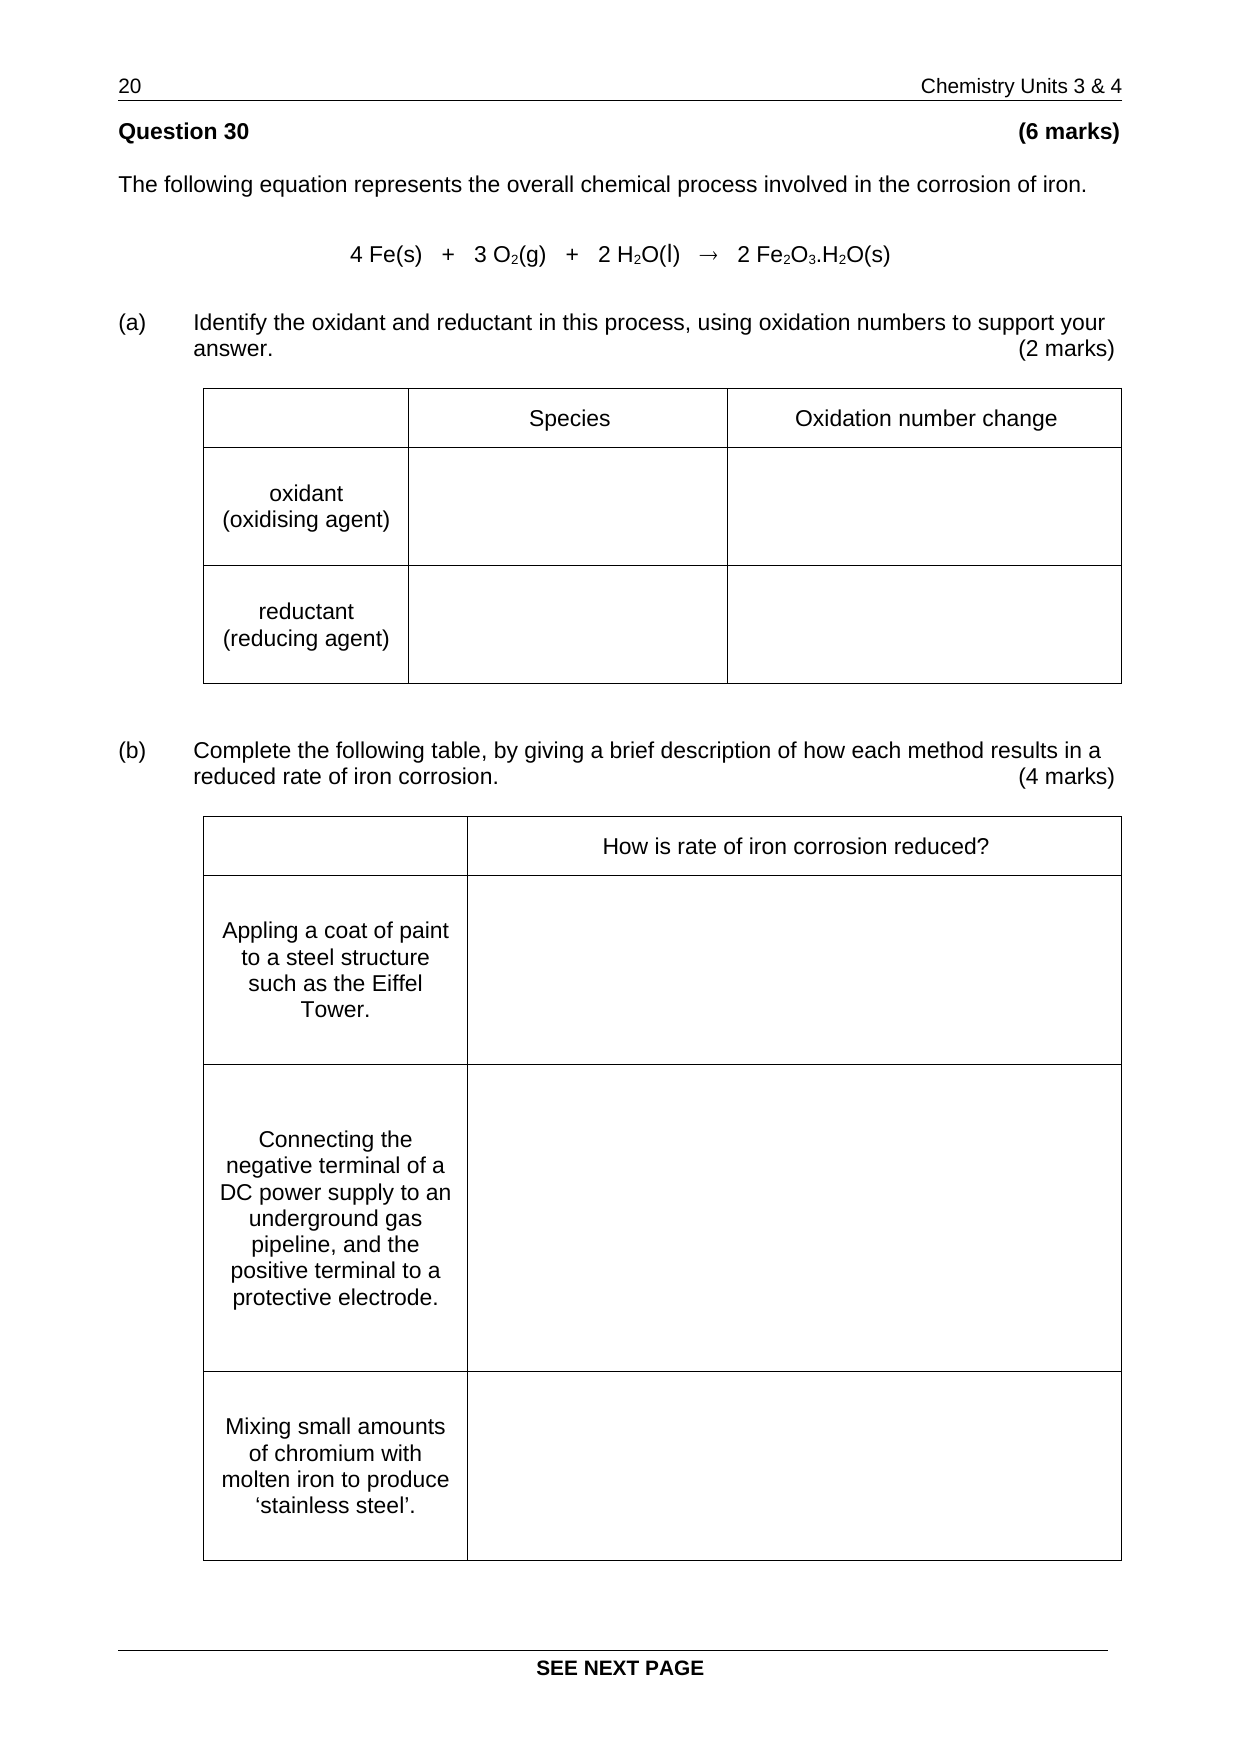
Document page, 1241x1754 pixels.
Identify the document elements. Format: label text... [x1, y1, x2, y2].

table_cell Mixing small amounts of chromium with molten iron to produce ‘stainless steel’. [204, 1372, 467, 1560]
table_cell [468, 1065, 1121, 1371]
table_header [204, 389, 408, 447]
table_cell [409, 566, 727, 683]
table_header Species [409, 389, 727, 447]
table_cell Connecting the negative terminal of a DC power supply to an underground gas pipeline, and the positive terminal to a protective electrode. [204, 1065, 467, 1371]
table_header Oxidation number change [728, 389, 1121, 447]
table_header [204, 817, 467, 875]
table_cell [409, 448, 727, 565]
text The following equation represents the overall chemical process involved in the corrosion of iron. [118, 171, 1122, 197]
table_cell reductant (reducing agent) [204, 566, 408, 683]
table_cell Appling a coat of paint to a steel structure such as the Eiffel Tower. [204, 876, 467, 1064]
table_cell [468, 876, 1121, 1064]
table_cell [468, 1372, 1121, 1560]
table_cell [728, 448, 1121, 565]
text 4 Fe(s) + 3 O2(g) + 2 H2O(l) ® 2 Fe2O3.H2O(s) [118, 237, 1122, 269]
table_cell [728, 566, 1121, 683]
text Question 30 (6 marks) [118, 118, 1122, 144]
text (a) Identify the oxidant and reductant in this process, using oxidation numbers to support your answer. (2 marks) [118, 309, 1122, 361]
text (b) Complete the following table, by giving a brief description of how each method results in a reduced rate of iron corrosion. (4 marks) [118, 737, 1122, 789]
table_header How is rate of iron corrosion reduced? [468, 817, 1121, 875]
table_cell oxidant (oxidising agent) [204, 448, 408, 565]
